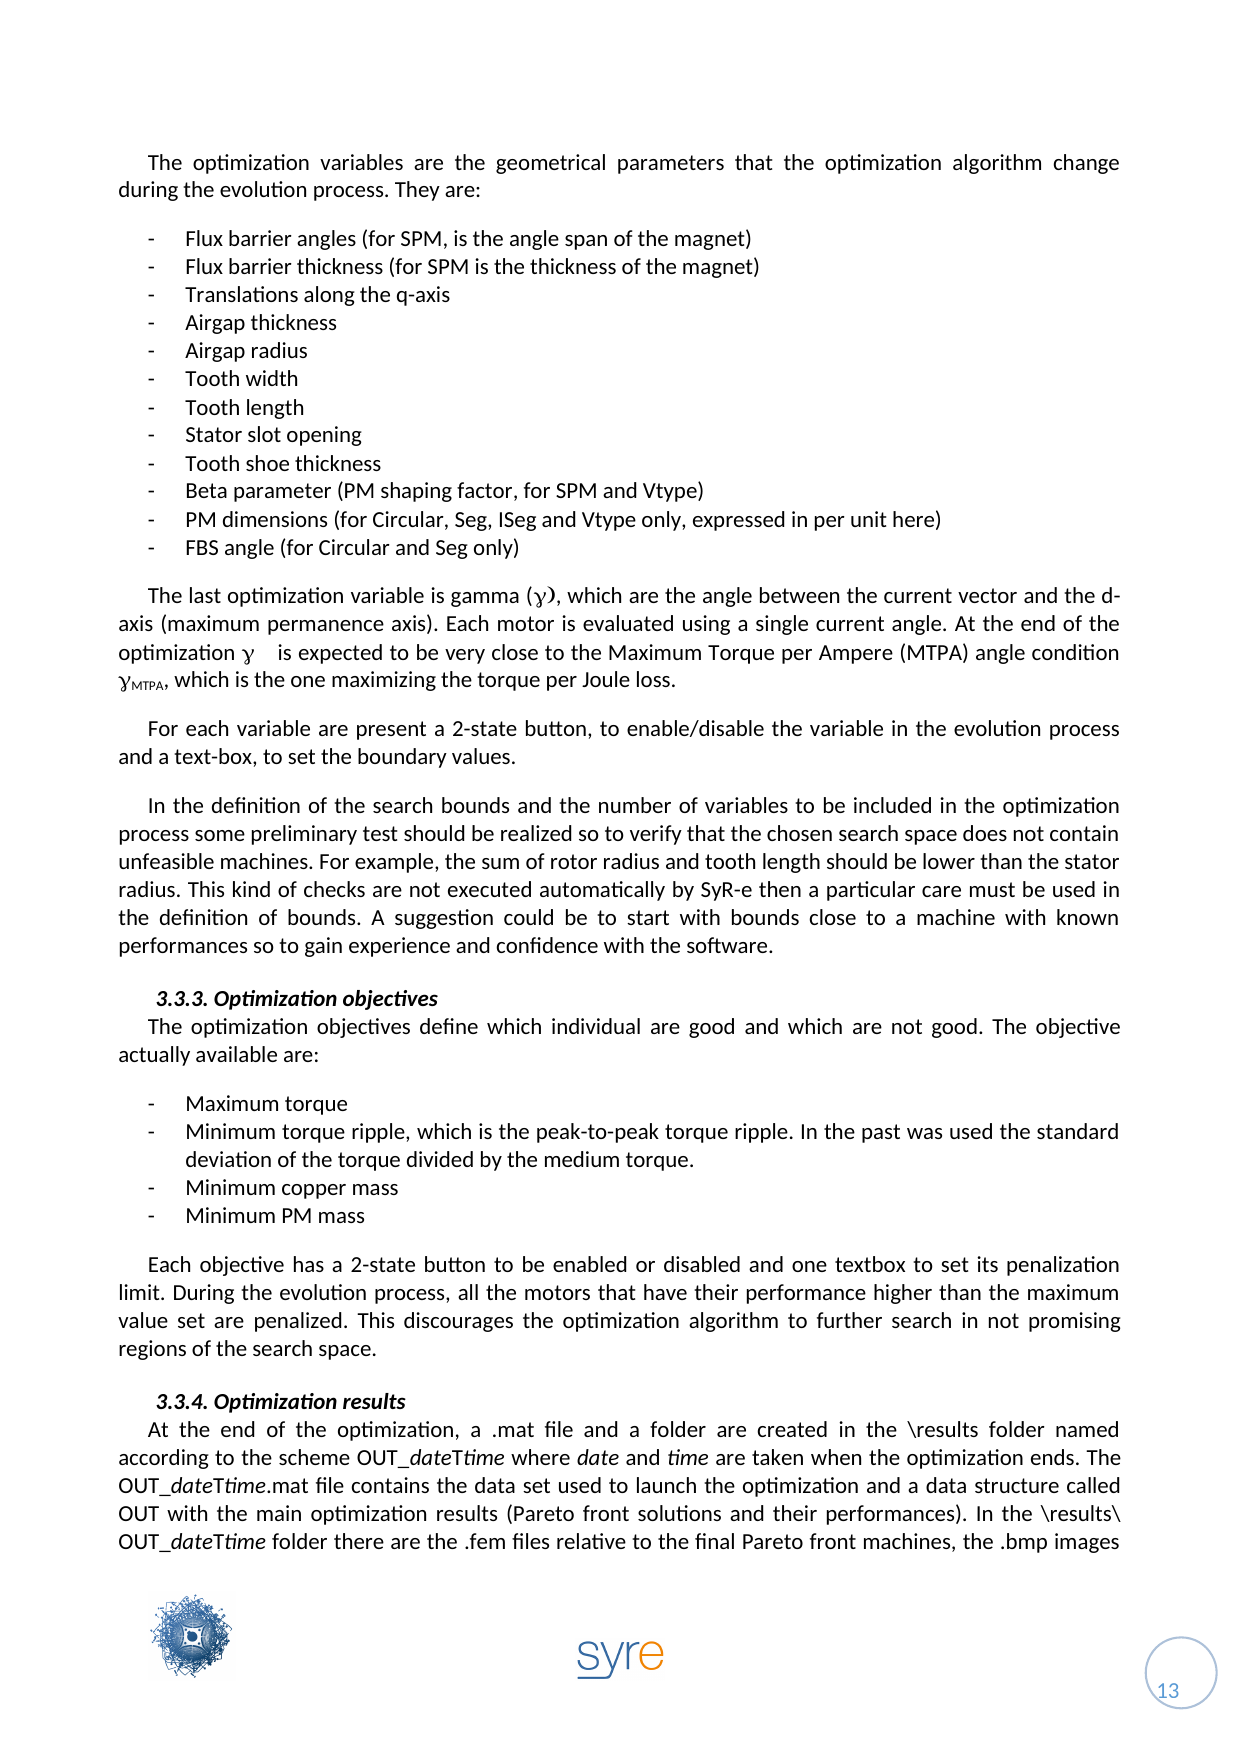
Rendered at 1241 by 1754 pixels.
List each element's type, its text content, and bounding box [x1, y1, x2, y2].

list Minimum PM mass [148, 1201, 1122, 1229]
text The optimization objectives define which individual are good and which are not good. The objective actually available are: [118, 1012, 1122, 1068]
list Flux barrier angles (for SPM, is the angle span of the magnet) [148, 224, 1122, 252]
list Maximum torque [148, 1089, 1122, 1117]
list Minimum torque ripple, which is the peak-to-peak torque ripple. In the past was used the standard deviation of the torque divided by the medium torque. [148, 1117, 1122, 1173]
text Each objective has a 2-state button to be enabled or disabled and one textbox to set its penalization limit. During the evolution process, all the motors that have their performance higher than the maximum value set are penalized. This discourages the optimization algorithm to further search in not promising regions of the search space. [118, 1250, 1122, 1362]
list Translations along the q-axis [148, 281, 1122, 308]
text The last optimization variable is gamma (, which are the angle between the current vector and the d-axis (maximum permanence axis). Each motor is evaluated using a single current angle. At the end of the optimization is expected to be very close to the Maximum Torque per Ampere (MTPA) angle condition MTPA, which is the one maximizing the torque per Joule loss. [118, 582, 1122, 694]
subtitle Optimization objectives [155, 984, 1122, 1012]
picture [575, 1638, 666, 1681]
list Minimum copper mass [148, 1173, 1122, 1201]
list Tooth width [148, 364, 1122, 393]
list FBS angle (for Circular and Seg only) [148, 533, 1122, 561]
text In the definition of the search bounds and the number of variables to be included in the optimization process some preliminary test should be realized so to verify that the chosen search space does not contain unfeasible machines. For example, the sum of rotor radius and tooth length should be lower than the stator radius. This kind of checks are not executed automatically by SyR-e then a particular care must be used in the definition of bounds. A suggestion could be to start with bounds close to a machine with known performances so to gain experience and confidence with the software. [118, 791, 1122, 959]
list Tooth shoe thickness [148, 449, 1122, 477]
list Flux barrier thickness (for SPM is the thickness of the magnet) [148, 252, 1122, 281]
picture [147, 1591, 236, 1681]
list Airgap thickness [148, 308, 1122, 337]
list PM dimensions (for Circular, Seg, ISeg and Vtype only, expressed in per unit here) [148, 505, 1122, 533]
list Stator slot opening [148, 421, 1122, 449]
subtitle Optimization results [155, 1387, 1122, 1415]
list Airgap radius [148, 337, 1122, 364]
list Tooth length [148, 393, 1122, 421]
list Beta parameter (PM shaping factor, for SPM and Vtype) [148, 477, 1122, 505]
text For each variable are present a 2-state button, to enable/disable the variable in the evolution process and a text-box, to set the boundary values. [118, 714, 1122, 771]
text The optimization variables are the geometrical parameters that the optimization algorithm change during the evolution process. They are: [118, 148, 1122, 204]
